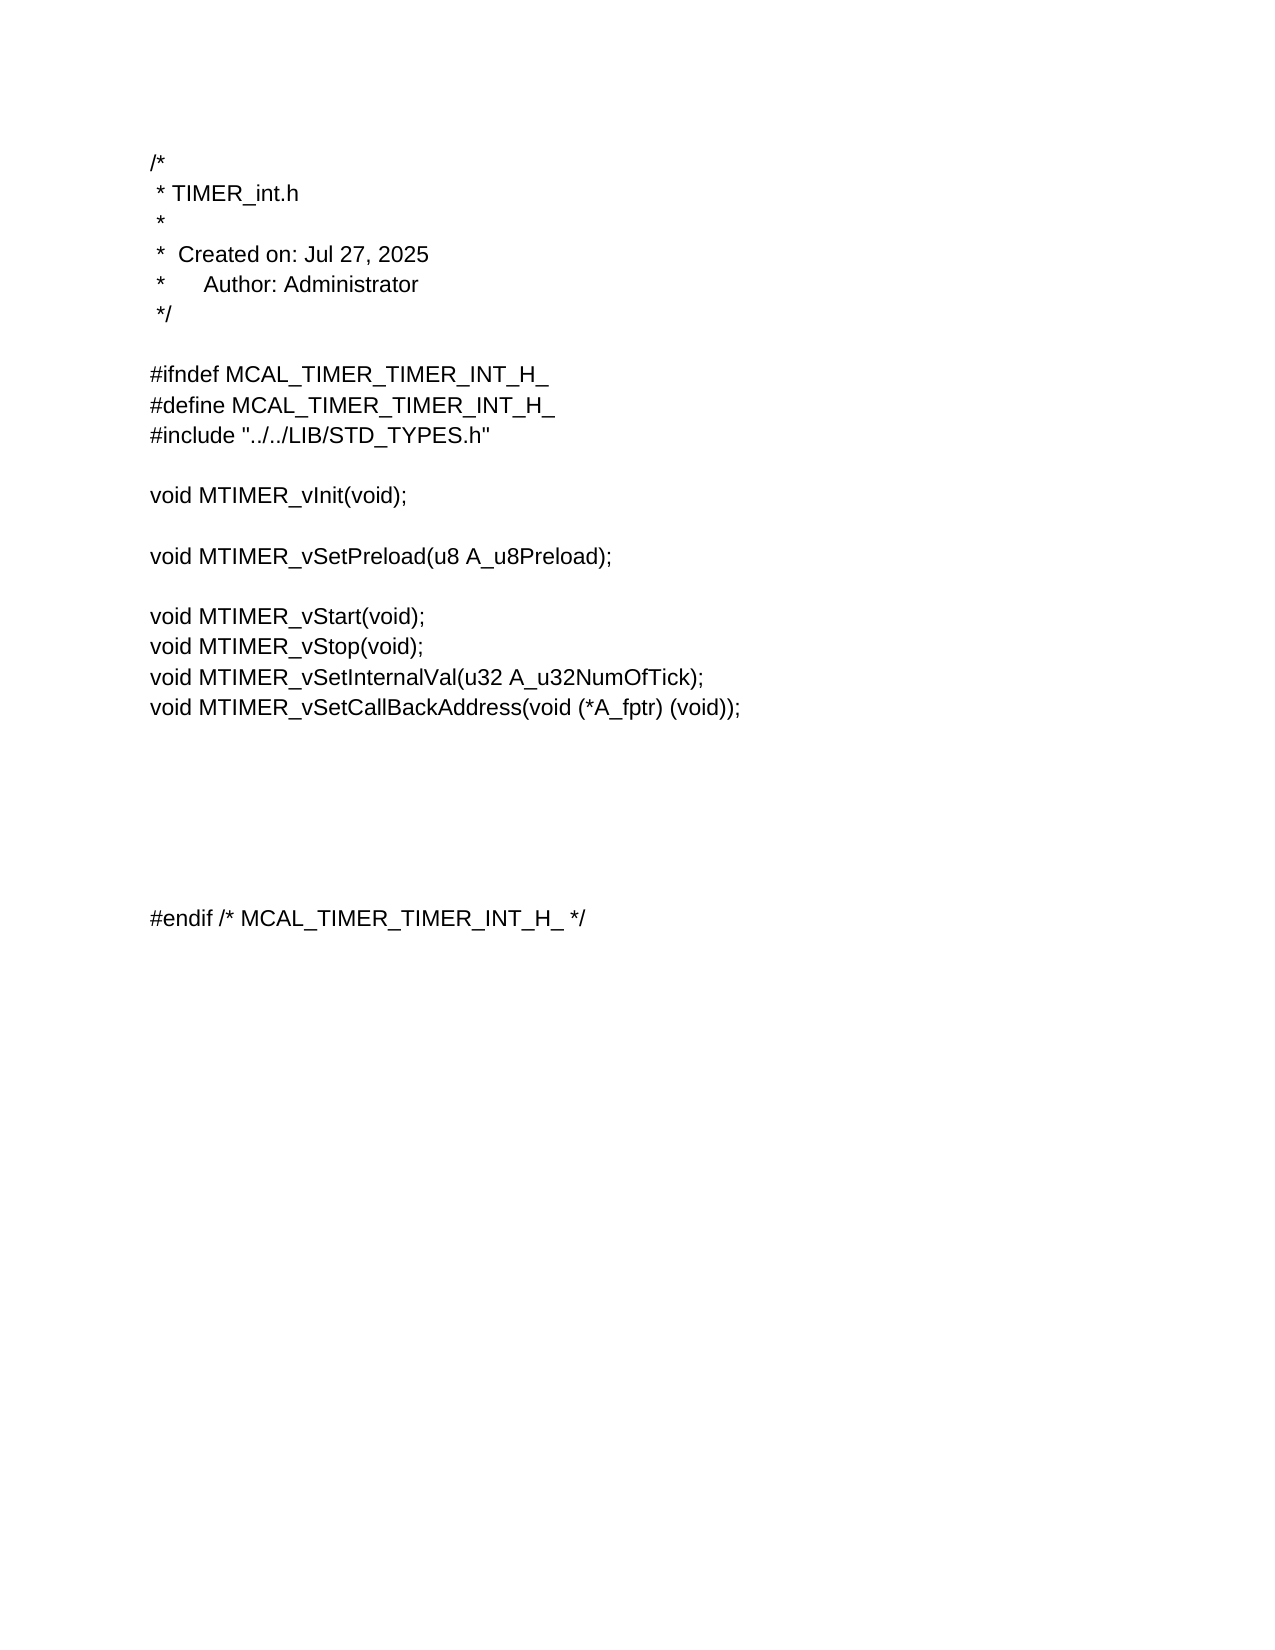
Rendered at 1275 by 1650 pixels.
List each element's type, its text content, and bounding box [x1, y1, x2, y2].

text void MTIMER_vStop(void); [150, 633, 1125, 660]
text void MTIMER_vSetPreload(u8 A_u8Preload); [150, 543, 1125, 569]
text #ifndef MCAL_TIMER_TIMER_INT_H_ [150, 361, 1125, 388]
text * [150, 210, 1125, 237]
text * Author: Administrator [150, 271, 1125, 297]
text void MTIMER_vStart(void); [150, 603, 1125, 629]
text void MTIMER_vInit(void); [150, 482, 1125, 509]
text #endif /* MCAL_TIMER_TIMER_INT_H_ */ [150, 905, 1125, 932]
text #define MCAL_TIMER_TIMER_INT_H_ [150, 392, 1125, 418]
text * TIMER_int.h [150, 180, 1125, 207]
text void MTIMER_vSetCallBackAddress(void (*A_fptr) (void)); [150, 694, 1125, 720]
text void MTIMER_vSetInternalVal(u32 A_u32NumOfTick); [150, 663, 1125, 690]
text * Created on: Jul 27, 2025 [150, 241, 1125, 267]
text */ [150, 301, 1125, 327]
text /* [150, 150, 1125, 176]
text #include "../../LIB/STD_TYPES.h" [150, 422, 1125, 448]
